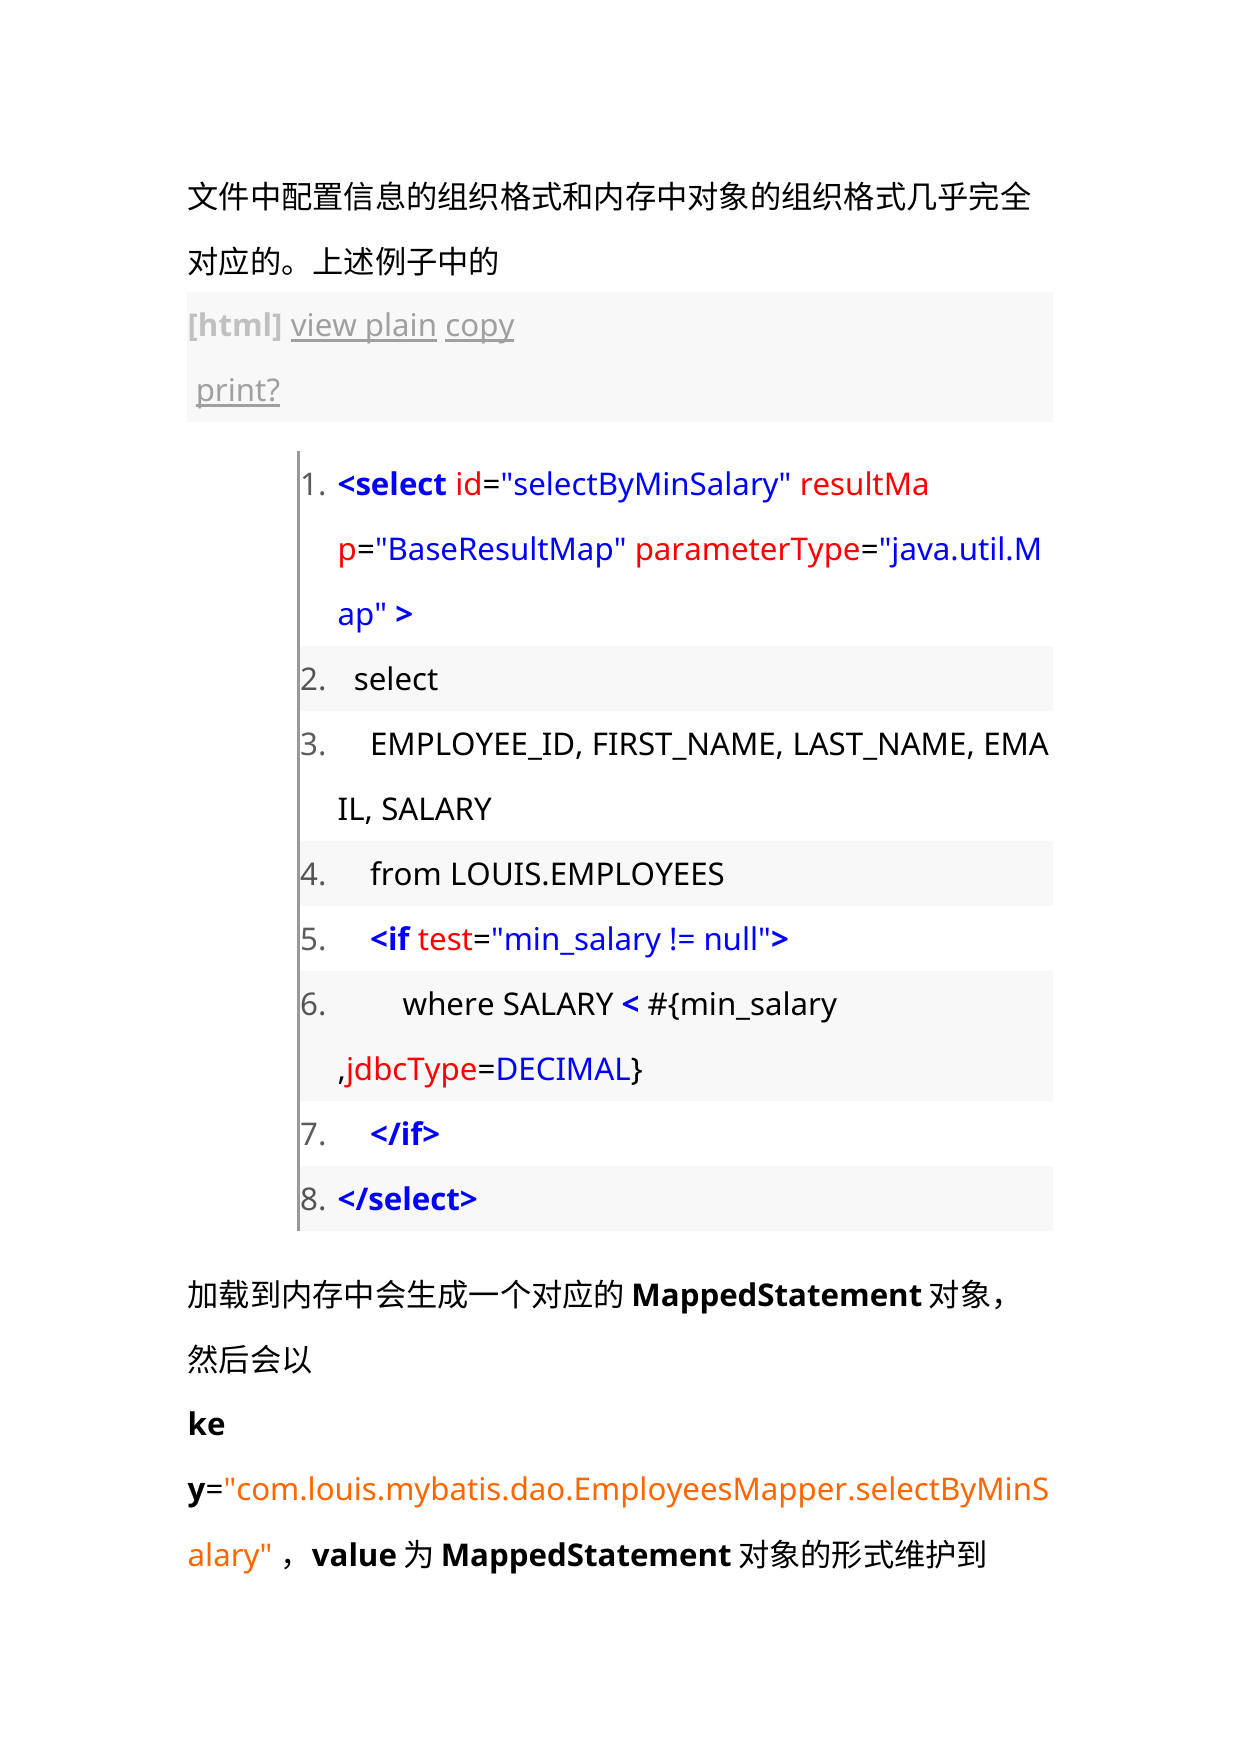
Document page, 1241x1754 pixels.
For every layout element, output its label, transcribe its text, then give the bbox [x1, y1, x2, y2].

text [187, 1260, 1053, 1585]
list where SALARY < #{min_salary,jdbcType=DECIMAL} [300, 971, 1053, 1101]
list select [300, 646, 1053, 711]
list EMPLOYEE_ID, FIRST_NAME, LAST_NAME, EMAIL, SALARY [300, 711, 1053, 841]
list <if test="min_salary != null"> [300, 906, 1053, 971]
list <select id="selectByMinSalary" resultMap="BaseResultMap" parameterType="java.util.Map" > [300, 451, 1053, 646]
text [html] view plain copy [187, 292, 1053, 357]
list from LOUIS.EMPLOYEES [300, 841, 1053, 906]
text print? [187, 357, 1053, 422]
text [187, 162, 1053, 292]
list </select> [300, 1166, 1053, 1231]
list </if> [300, 1101, 1053, 1166]
